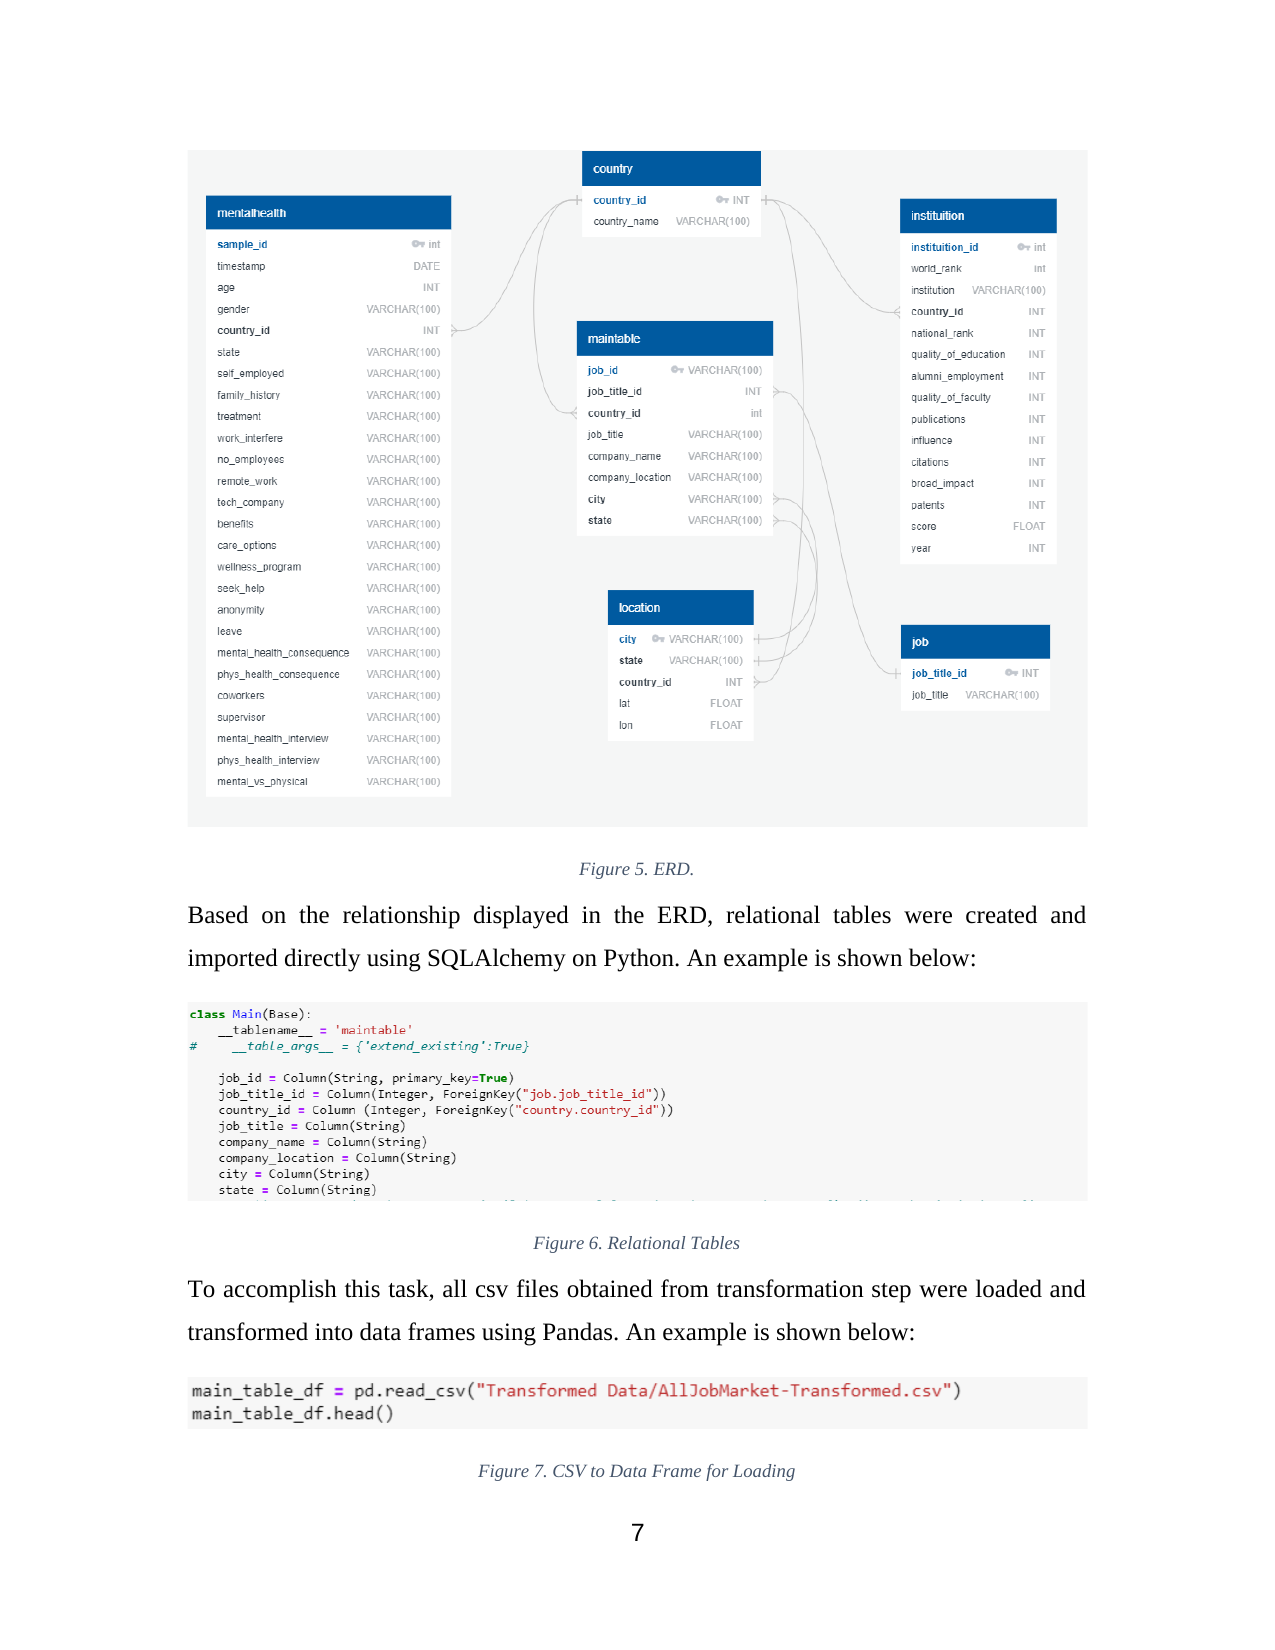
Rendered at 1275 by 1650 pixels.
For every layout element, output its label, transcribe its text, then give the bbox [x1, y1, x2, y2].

text Based on the relationship displayed in the ERD, relational tables were created and imported directly using SQLAlchemy on Python. An example is shown below: [187, 900, 1087, 972]
text Figure 5. ERD. [187, 858, 1087, 879]
picture [187, 150, 1088, 827]
text Figure 6. Relational Tables [187, 1232, 1087, 1253]
picture [187, 1377, 1088, 1429]
text To accomplish this task, all csv files obtained from transformation step were loaded and transformed into data frames using Pandas. An example is shown below: [187, 1274, 1087, 1346]
text Figure 7. CSV to Data Frame for Loading [187, 1459, 1087, 1481]
picture [187, 1002, 1088, 1201]
